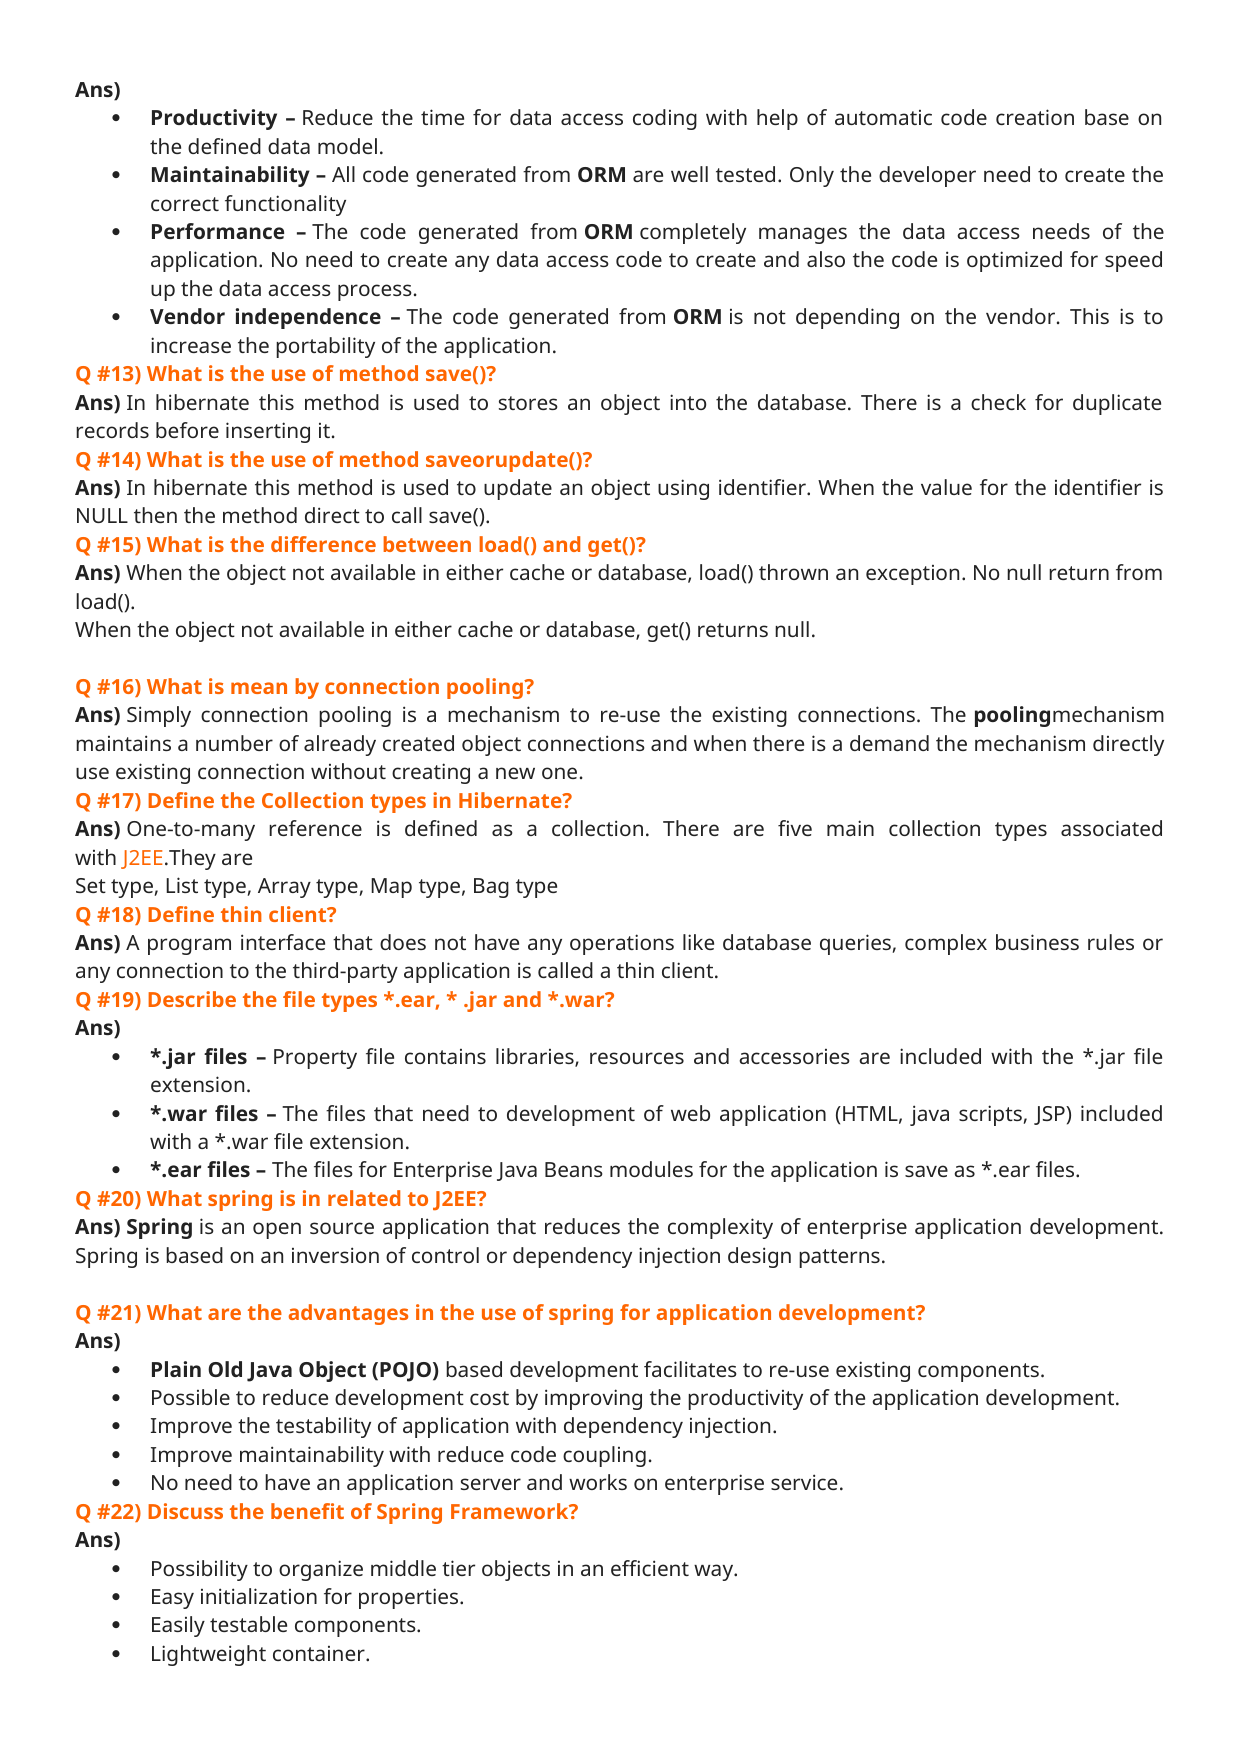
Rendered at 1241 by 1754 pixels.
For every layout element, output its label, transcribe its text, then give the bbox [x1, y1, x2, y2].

text Ans) When the object not available in either cache or database, load() thrown an exception. No null return from load(). [75, 558, 1165, 615]
text Q #13) What is the use of method save()? [75, 359, 1165, 388]
list Maintainability – All code generated from ORM are well tested. Only the developer need to create the correct functionality [112, 160, 1165, 217]
text Ans) [75, 75, 1165, 103]
text Ans) Spring is an open source application that reduces the complexity of enterprise application development. Spring is based on an inversion of control or dependency injection design patterns. [75, 1212, 1165, 1269]
text Set type, List type, Array type, Map type, Bag type [75, 871, 1165, 900]
text Q #17) Define the Collection types in Hibernate? [75, 786, 1165, 814]
text Q #16) What is mean by connection pooling? [75, 672, 1165, 701]
text Q #20) What spring is in related to J2EE? [75, 1184, 1165, 1212]
list Easy initialization for properties. [112, 1582, 1165, 1611]
list *.jar files – Property file contains libraries, resources and accessories are included with the *.jar file extension. [112, 1042, 1165, 1099]
text Ans) In hibernate this method is used to stores an object into the database. There is a check for duplicate records before inserting it. [75, 388, 1165, 445]
list *.ear files – The files for Enterprise Java Beans modules for the application is save as *.ear files. [112, 1156, 1165, 1184]
list Improve the testability of application with dependency injection. [112, 1412, 1165, 1440]
list Lightweight container. [112, 1639, 1165, 1667]
text Ans) Simply connection pooling is a mechanism to re-use the existing connections. The poolingmechanism maintains a number of already created object connections and when there is a demand the mechanism directly use existing connection without creating a new one. [75, 701, 1165, 786]
text Q #22) Discuss the benefit of Spring Framework? [75, 1497, 1165, 1525]
text Q #15) What is the difference between load() and get()? [75, 530, 1165, 558]
text Q #14) What is the use of method saveorupdate()? [75, 445, 1165, 473]
text Ans) One-to-many reference is defined as a collection. There are five main collection types associated with J2EE.They are [75, 814, 1165, 871]
text Ans) A program interface that does not have any operations like database queries, complex business rules or any connection to the third-party application is called a thin client. [75, 928, 1165, 985]
text When the object not available in either cache or database, get() returns null. [75, 615, 1165, 644]
text Ans) In hibernate this method is used to update an object using identifier. When the value for the identifier is NULL then the method direct to call save(). [75, 473, 1165, 530]
list Possible to reduce development cost by improving the productivity of the application development. [112, 1383, 1165, 1412]
list Improve maintainability with reduce code coupling. [112, 1440, 1165, 1468]
list No need to have an application server and works on enterprise service. [112, 1468, 1165, 1497]
text Q #19) Describe the file types *.ear, * .jar and *.war? [75, 985, 1165, 1013]
list Easily testable components. [112, 1611, 1165, 1639]
list Productivity – Reduce the time for data access coding with help of automatic code creation base on the defined data model. [112, 103, 1165, 160]
text Ans) [75, 1525, 1165, 1554]
text Q #18) Define thin client? [75, 900, 1165, 928]
text Ans) [75, 1326, 1165, 1355]
text Q #21) What are the advantages in the use of spring for application development? [75, 1298, 1165, 1326]
list Vendor independence – The code generated from ORM is not depending on the vendor. This is to increase the portability of the application. [112, 302, 1165, 359]
list Performance – The code generated from ORM completely manages the data access needs of the application. No need to create any data access code to create and also the code is optimized for speed up the data access process. [112, 217, 1165, 302]
text Ans) [75, 1013, 1165, 1042]
list *.war files – The files that need to development of web application (HTML, java scripts, JSP) included with a *.war file extension. [112, 1099, 1165, 1156]
list Possibility to organize middle tier objects in an efficient way. [112, 1554, 1165, 1582]
list Plain Old Java Object (POJO) based development facilitates to re-use existing components. [112, 1355, 1165, 1383]
